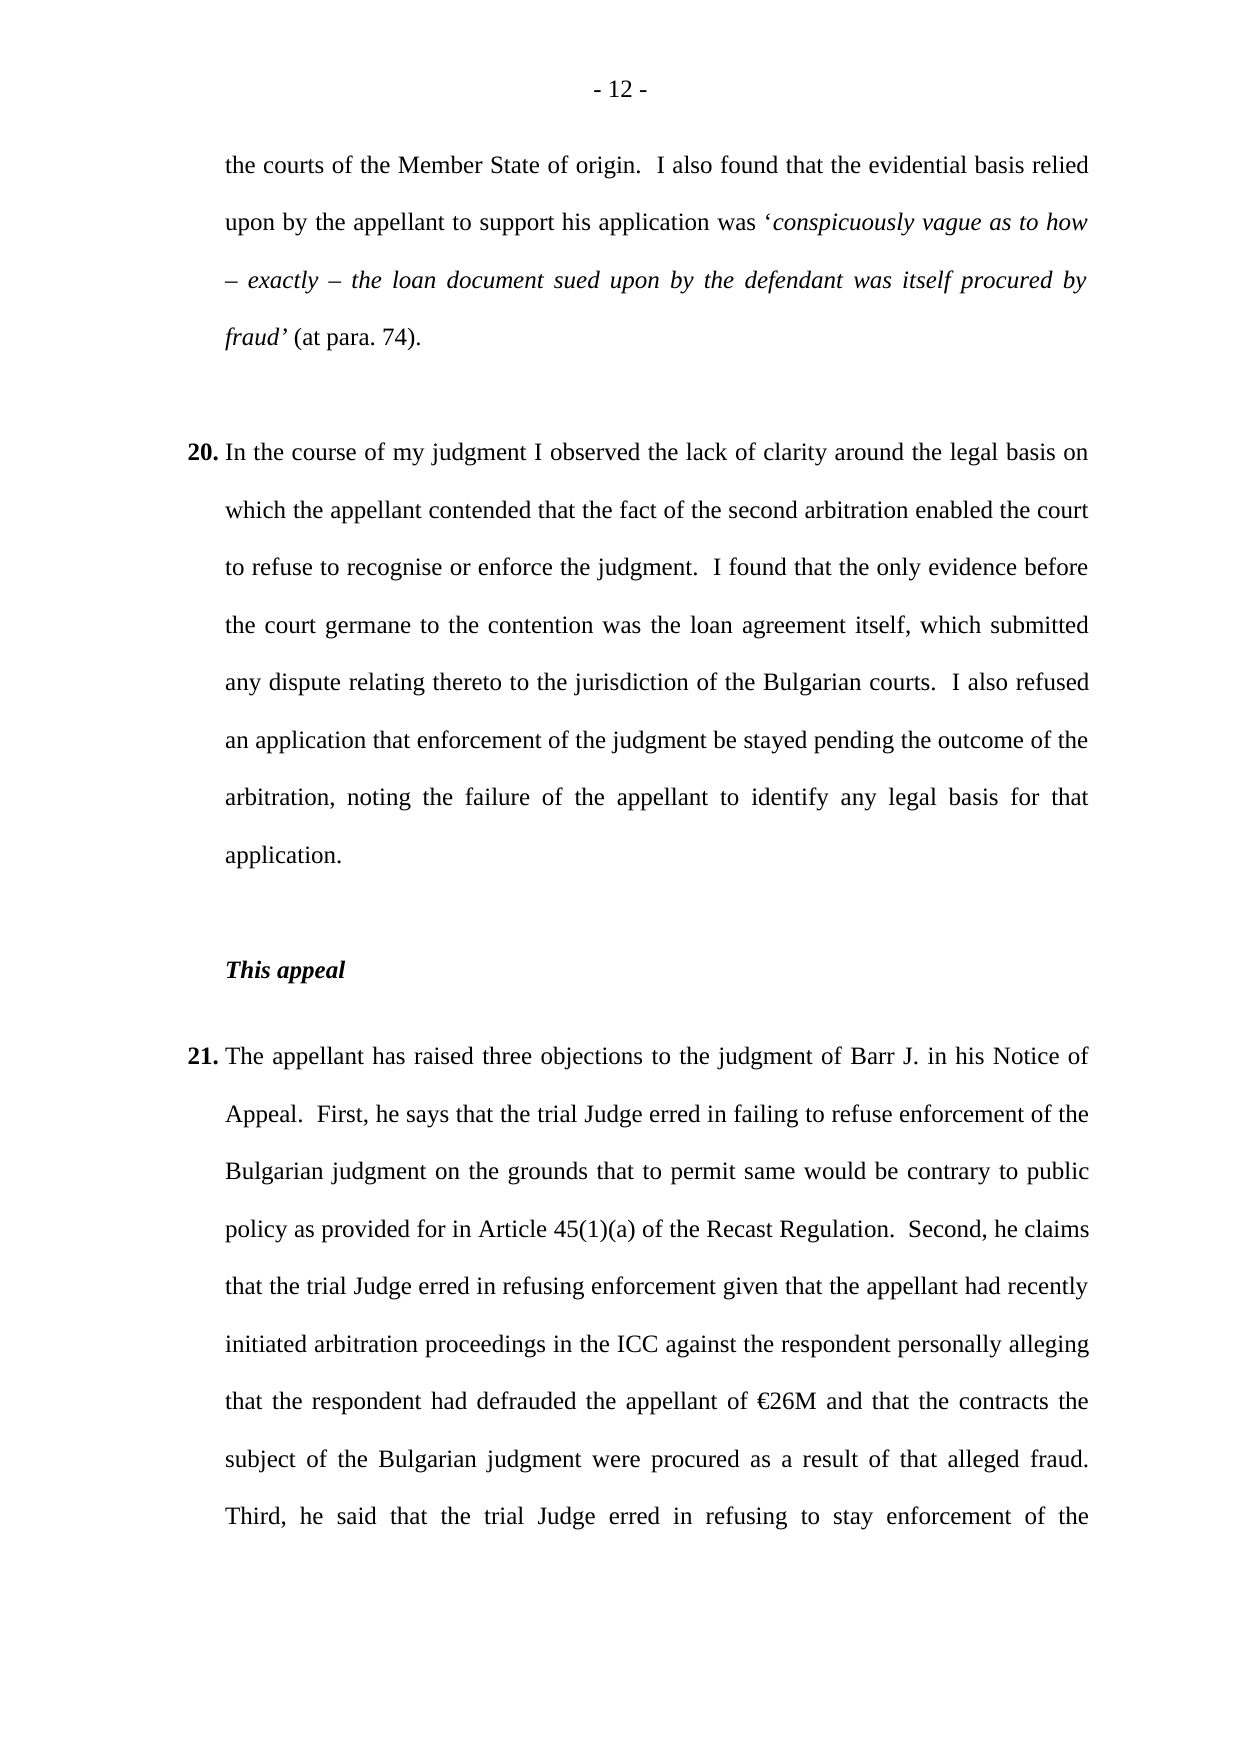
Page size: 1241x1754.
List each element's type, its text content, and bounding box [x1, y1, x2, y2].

list In the course of my judgment I observed the lack of clarity around the legal basis on which the appellant contended that the fact of the second arbitration enabled the court to refuse to recognise or enforce the judgment. I found that the only evidence before the court germane to the contention was the loan agreement itself, which submitted any dispute relating thereto to the jurisdiction of the Bulgarian courts. I also refused an application that enforcement of the judgment be stayed pending the outcome of the arbitration, noting the failure of the appellant to identify any legal basis for that application. [187, 437, 1090, 869]
list This appeal [225, 955, 1090, 984]
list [187, 1041, 1090, 1530]
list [187, 150, 1090, 351]
